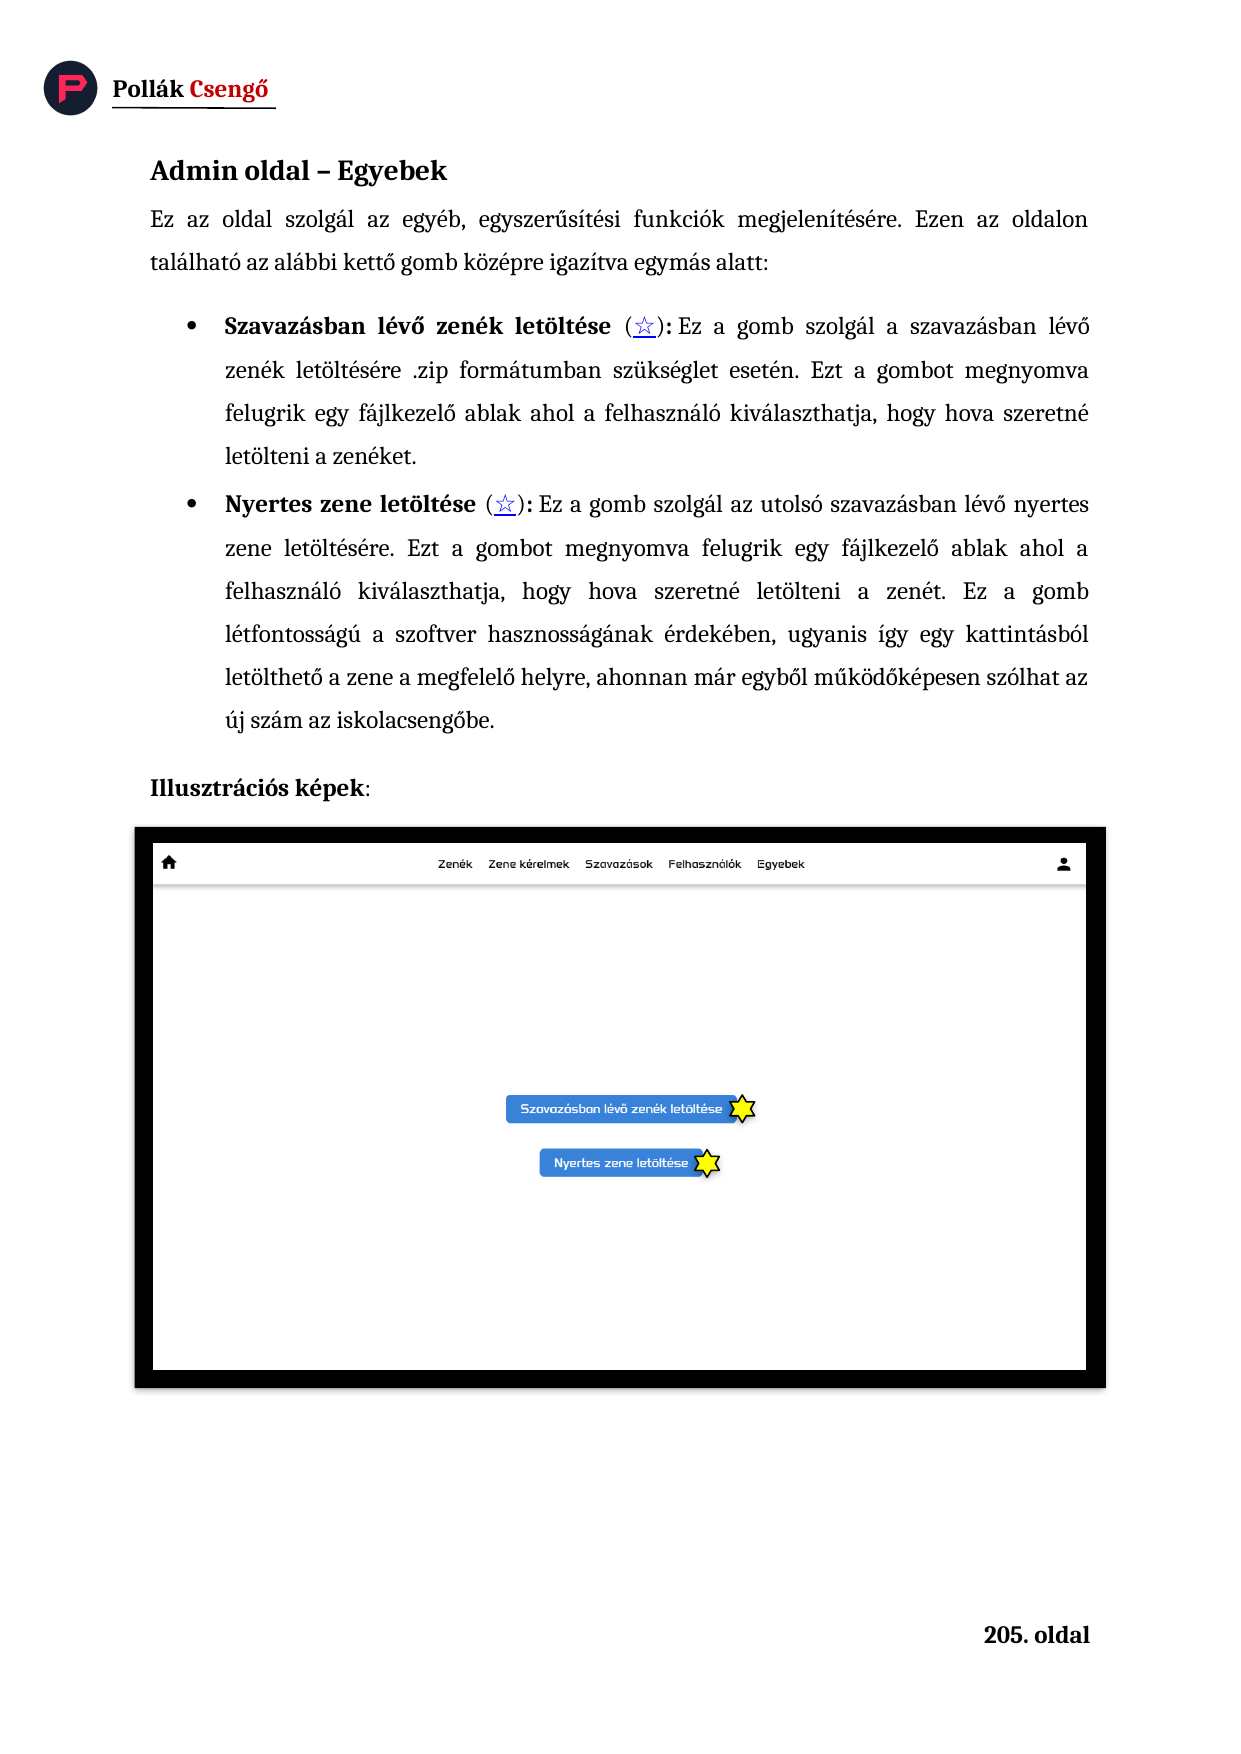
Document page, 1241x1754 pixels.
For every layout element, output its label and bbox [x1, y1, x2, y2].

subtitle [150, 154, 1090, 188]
picture [39, 56, 99, 117]
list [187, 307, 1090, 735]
picture [151, 843, 1085, 1369]
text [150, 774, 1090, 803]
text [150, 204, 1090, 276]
